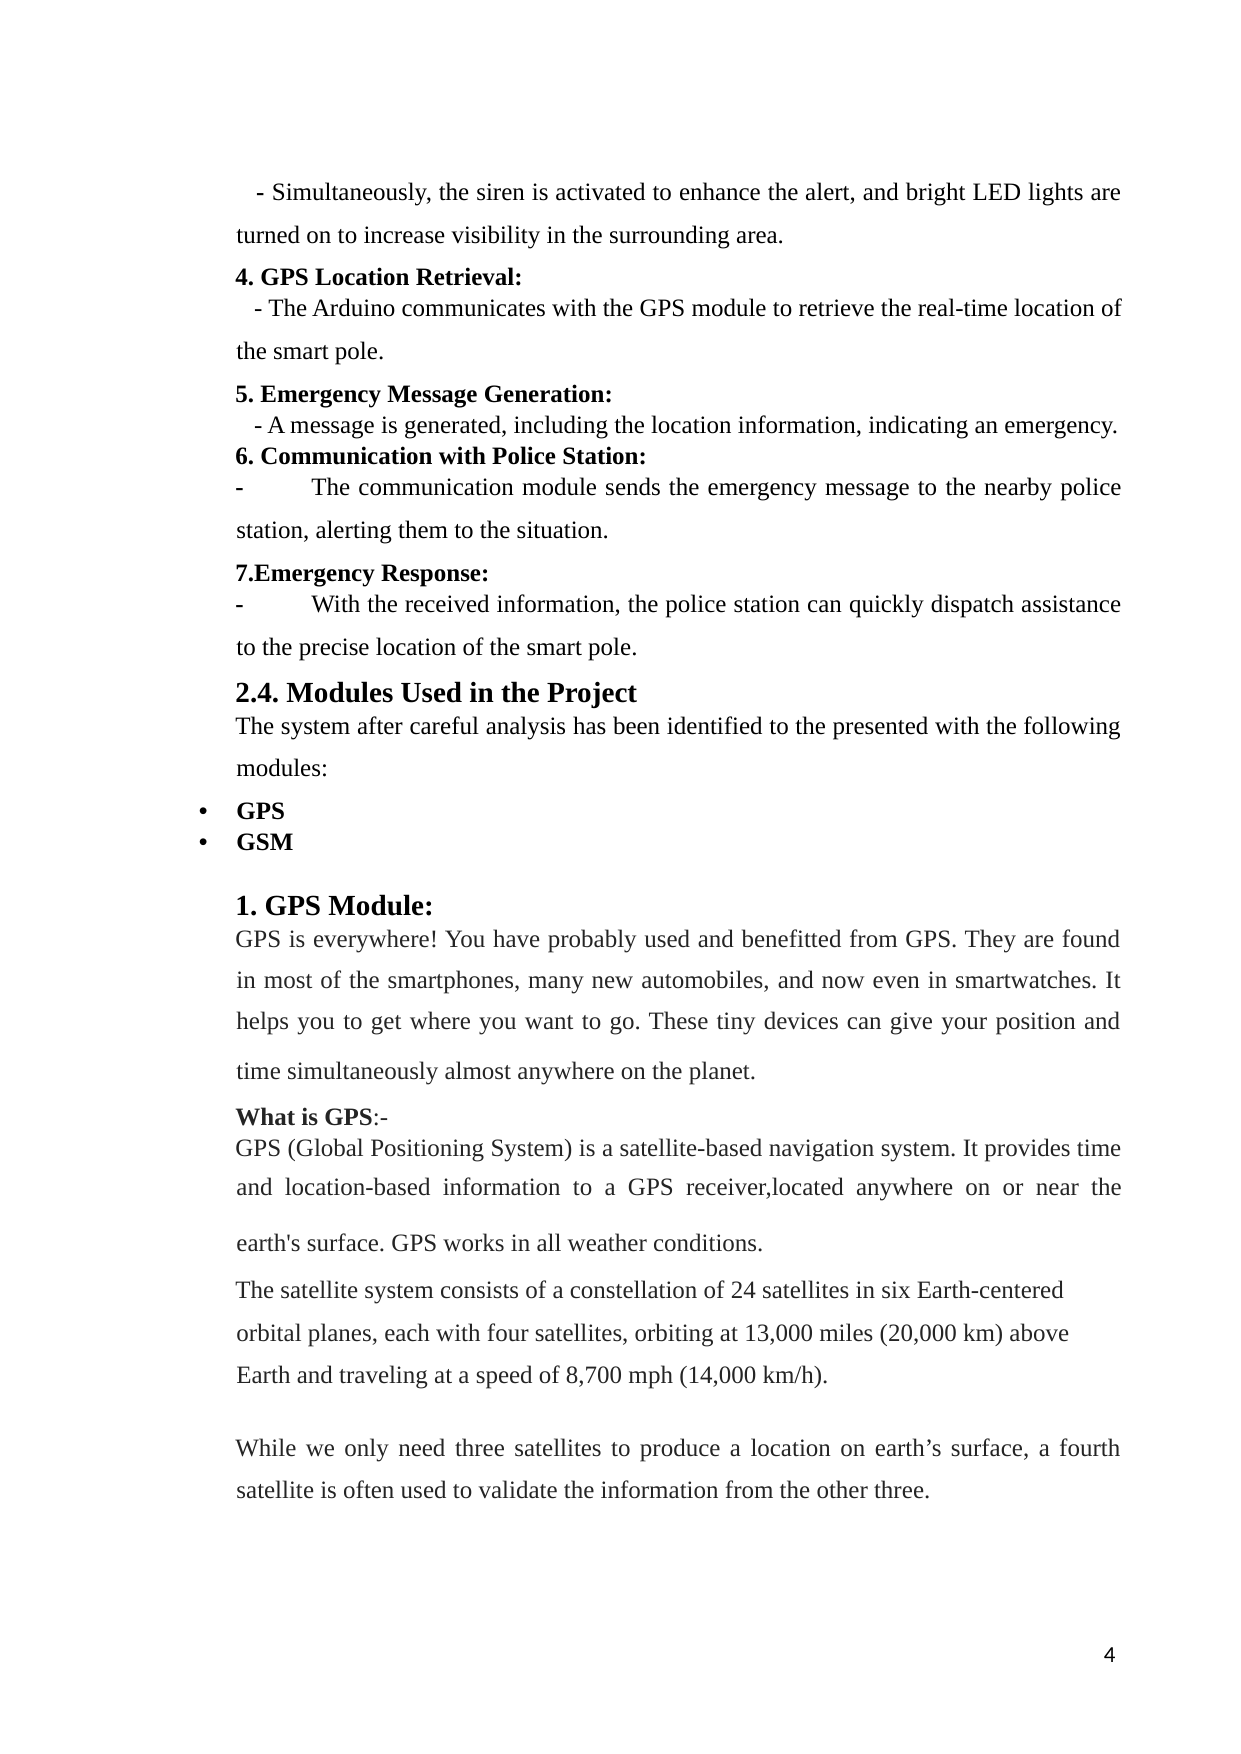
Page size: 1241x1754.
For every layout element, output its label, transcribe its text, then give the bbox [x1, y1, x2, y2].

text The satellite system consists of a constellation of 24 satellites in six Earth-centered orbital planes, each with four satellites, orbiting at 13,000 miles (20,000 km) above Earth and traveling at a speed of 8,700 mph (14,000 km/h). [235, 1275, 1122, 1389]
text - A message is generated, including the location information, indicating an emergency. [235, 410, 1122, 439]
text 5. Emergency Message Generation: [235, 379, 1122, 408]
list The communication module sends the emergency message to the nearby police station, alerting them to the situation. [235, 472, 1122, 544]
text 1. GPS Module: [235, 888, 1122, 922]
text GPS (Global Positioning System) is a satellite-based navigation system. It provides time and location-based information to a GPS receiver,located anywhere on or near the earth's surface. GPS works in all weather conditions. [235, 1133, 1122, 1260]
list GPS [199, 796, 1122, 825]
list GSM [199, 827, 1122, 856]
text 4. GPS Location Retrieval: [235, 262, 1122, 291]
text What is GPS:- [235, 1102, 1122, 1131]
text While we only need three satellites to produce a location on earth’s surface, a fourth satellite is often used to validate the information from the other three. [235, 1433, 1122, 1504]
text The system after careful analysis has been identified to the presented with the following modules: [235, 711, 1122, 782]
text 6. Communication with Police Station: [235, 441, 1122, 470]
text 7.Emergency Response: [235, 558, 1122, 587]
text GPS is everywhere! You have probably used and benefitted from GPS. They are found in most of the smartphones, many new automobiles, and now even in smartwatches. It helps you to get where you want to go. These tiny devices can give your position and time simultaneously almost anywhere on the planet. [235, 924, 1122, 1086]
list With the received information, the police station can quickly dispatch assistance to the precise location of the smart pole. [235, 589, 1122, 661]
text - Simultaneously, the siren is activated to enhance the alert, and bright LED lights are turned on to increase visibility in the surrounding area. [235, 177, 1122, 248]
text - The Arduino communicates with the GPS module to retrieve the real-time location of the smart pole. [235, 293, 1122, 365]
subtitle 2.4. Modules Used in the Project [235, 675, 1122, 708]
